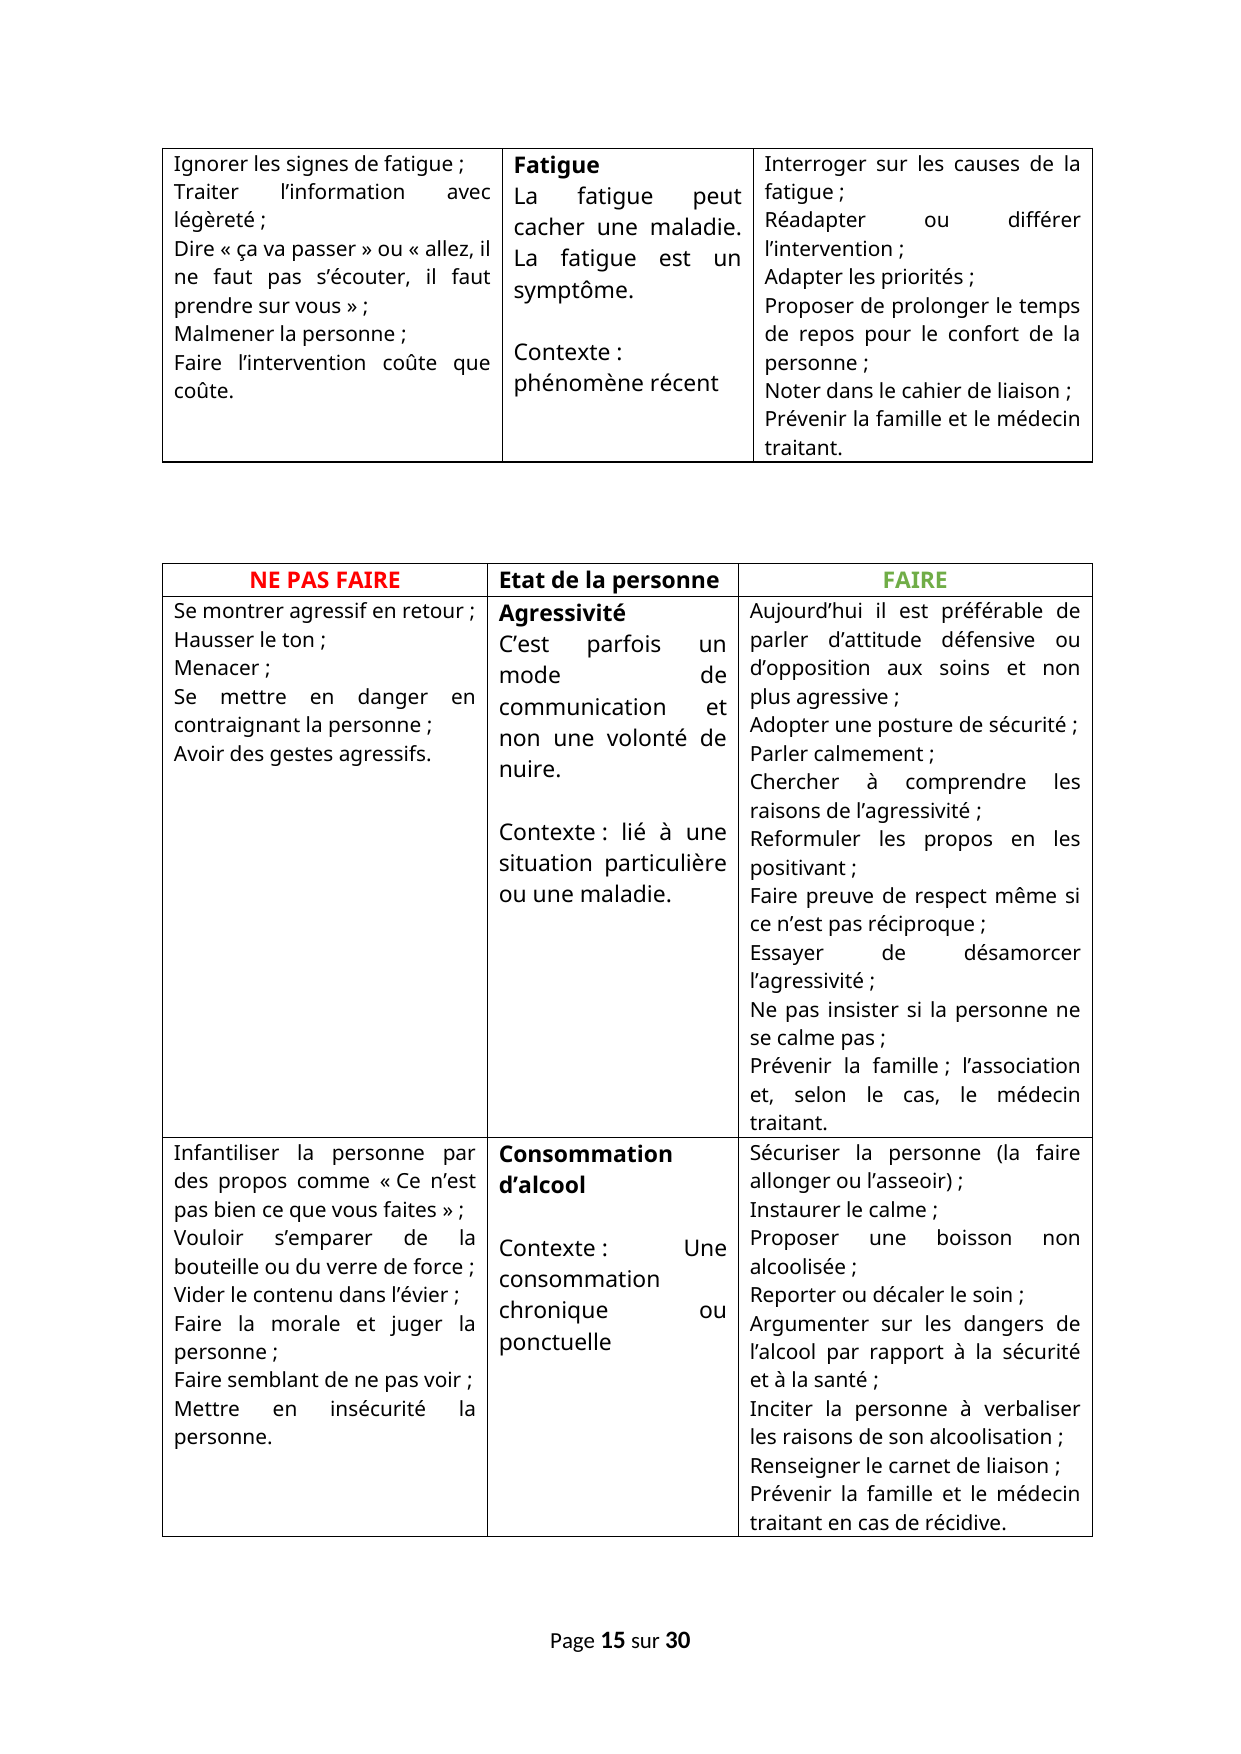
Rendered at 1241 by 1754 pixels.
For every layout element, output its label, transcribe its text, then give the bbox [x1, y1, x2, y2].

table_cell Ignorer les signes de fatigue ; Traiter l’information avec légèreté ; Dire « ça va passer » ou « allez, il ne faut pas s’écouter, il faut prendre sur vous » ; Malmener la personne ; Faire l’intervention coûte que coûte. [163, 149, 502, 461]
table_cell Agressivité C’est parfois un mode de communication et non une volonté de nuire. Contexte : lié à une situation particulière ou une maladie. [488, 597, 738, 1137]
table_header Etat de la personne [488, 564, 738, 596]
table_cell Interroger sur les causes de la fatigue ; Réadapter ou différer l’intervention ; Adapter les priorités ; Proposer de prolonger le temps de repos pour le confort de la personne ; Noter dans le cahier de liaison ; Prévenir la famille et le médecin traitant. [754, 149, 1092, 461]
table_cell Consommation d’alcool Contexte : Une consommation chronique ou ponctuelle [488, 1138, 738, 1536]
table_cell Infantiliser la personne par des propos comme « Ce n’est pas bien ce que vous faites » ; Vouloir s’emparer de la bouteille ou du verre de force ; Vider le contenu dans l’évier ; Faire la morale et juger la personne ; Faire semblant de ne pas voir ; Mettre en insécurité la personne. [163, 1138, 487, 1536]
table_cell Sécuriser la personne (la faire allonger ou l’asseoir) ; Instaurer le calme ; Proposer une boisson non alcoolisée ; Reporter ou décaler le soin ; Argumenter sur les dangers de l’alcool par rapport à la sécurité et à la santé ; Inciter la personne à verbaliser les raisons de son alcoolisation ; Renseigner le carnet de liaison ; Prévenir la famille et le médecin traitant en cas de récidive. [739, 1138, 1092, 1536]
table_cell Aujourd’hui il est préférable de parler d’attitude défensive ou d’opposition aux soins et non plus agressive ; Adopter une posture de sécurité ; Parler calmement ; Chercher à comprendre les raisons de l’agressivité ; Reformuler les propos en les positivant ; Faire preuve de respect même si ce n’est pas réciproque ; Essayer de désamorcer l’agressivité ; Ne pas insister si la personne ne se calme pas ; Prévenir la famille ; l’association et, selon le cas, le médecin traitant. [739, 597, 1092, 1137]
table_header FAIRE [739, 564, 1092, 596]
table_cell Fatigue La fatigue peut cacher une maladie. La fatigue est un symptôme. Contexte : phénomène récent [503, 149, 753, 461]
table_header NE PAS FAIRE [163, 564, 487, 596]
table_cell Se montrer agressif en retour ; Hausser le ton ; Menacer ; Se mettre en danger en contraignant la personne ; Avoir des gestes agressifs. [163, 597, 487, 1137]
